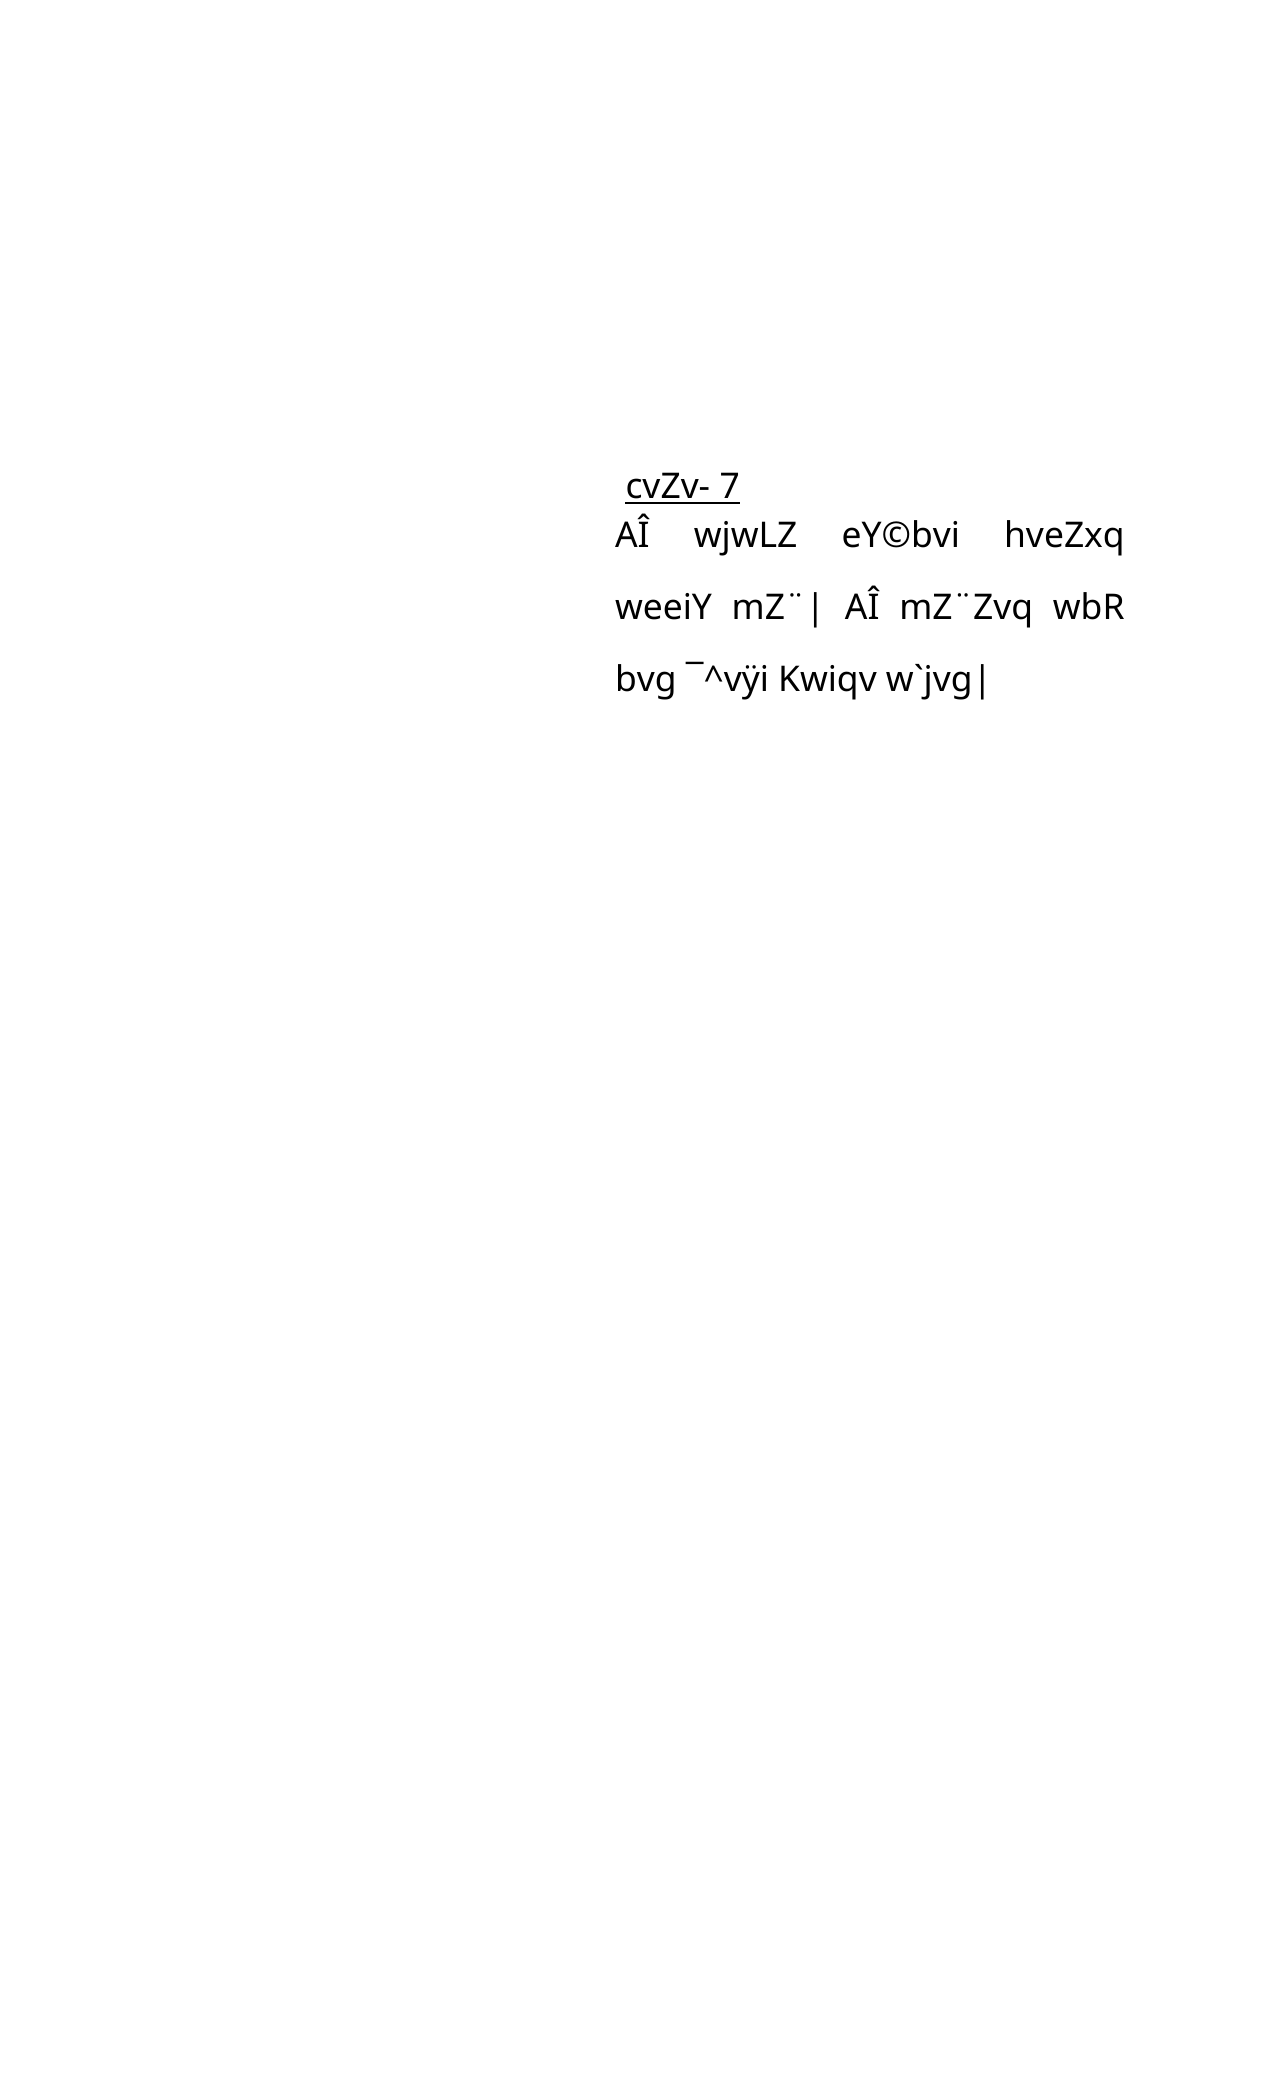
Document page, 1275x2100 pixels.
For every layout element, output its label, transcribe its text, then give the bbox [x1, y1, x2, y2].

list AÎ wjwLZ eY©bvi hveZxq weeiY mZ¨| AÎ mZ¨Zvq wbR bvg ¯^vÿi Kwiqv w`jvg| [615, 509, 1125, 702]
